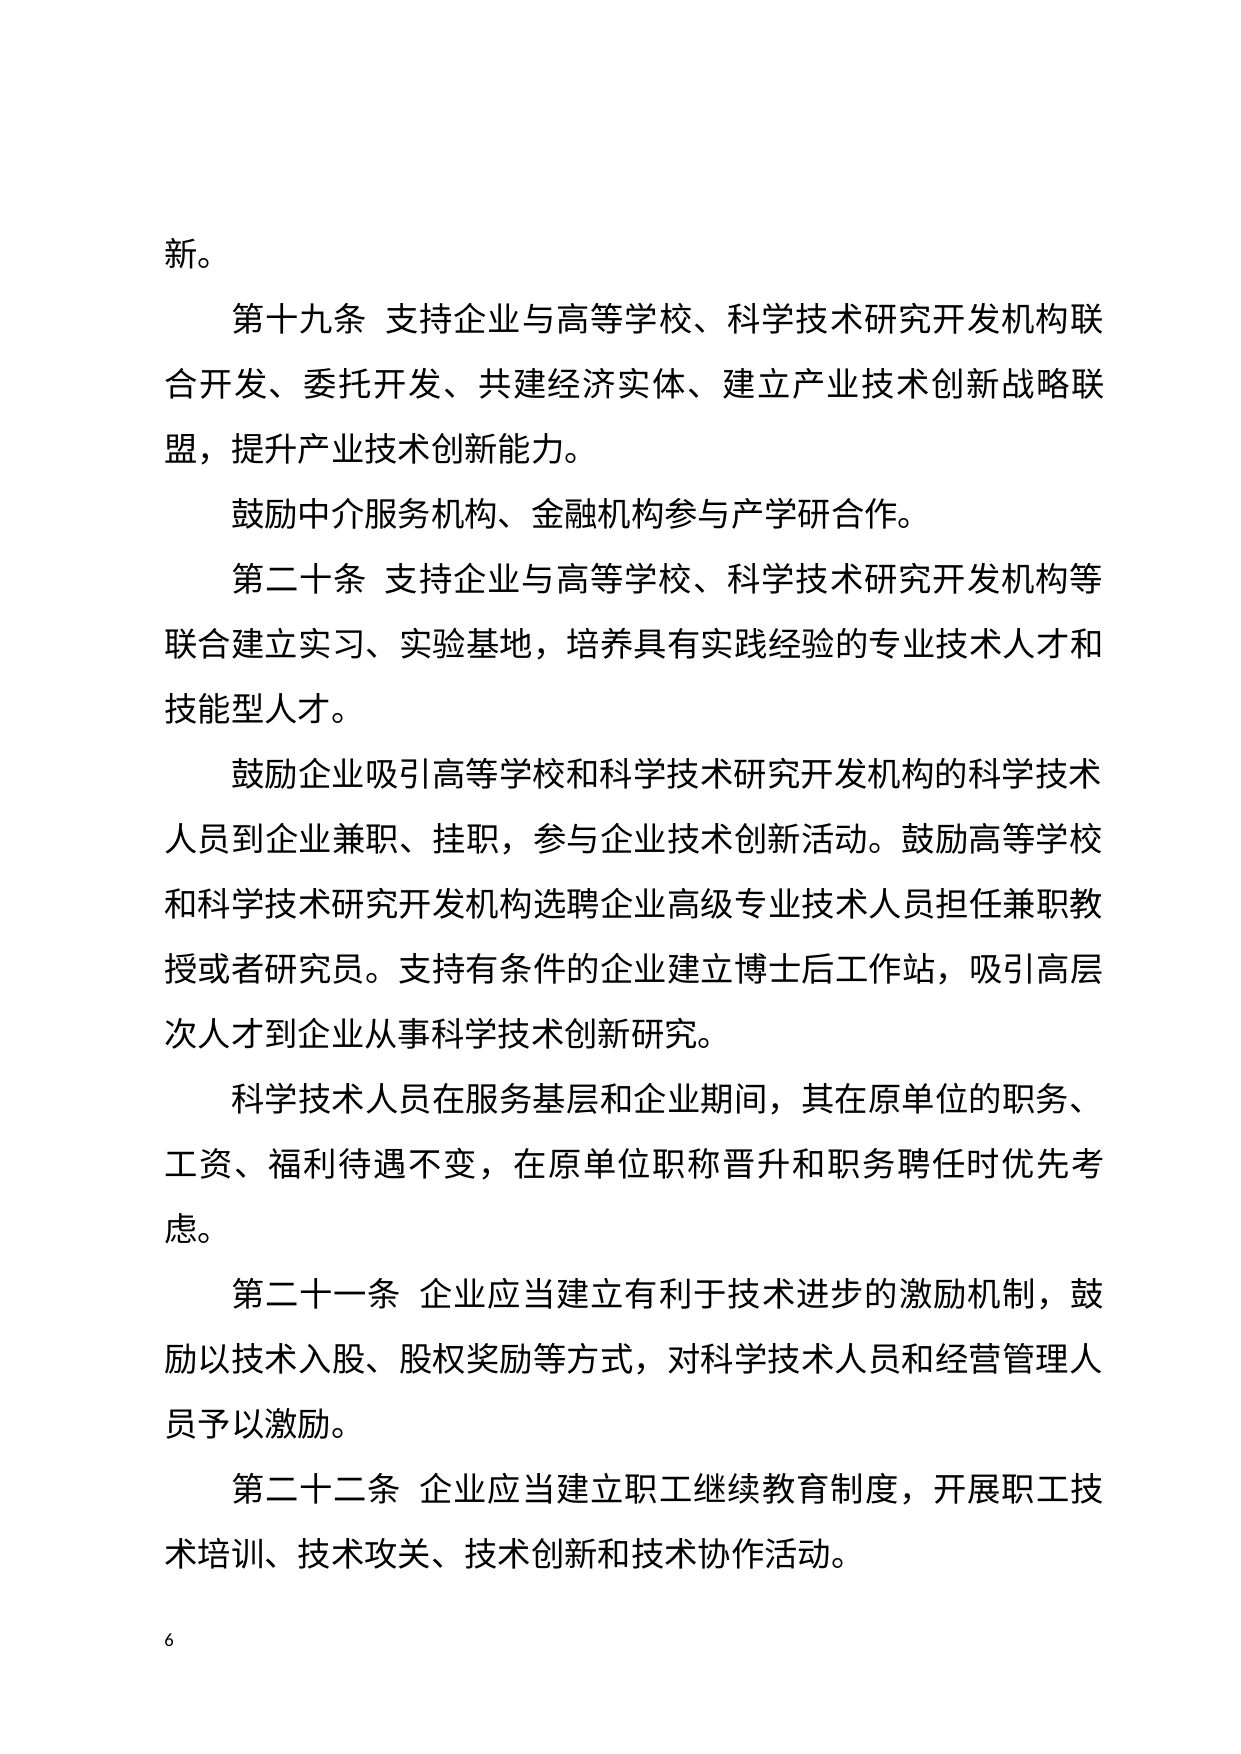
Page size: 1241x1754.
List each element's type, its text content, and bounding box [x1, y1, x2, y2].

text 第二十二条 企业应当建立职工继续教育制度，开展职工技术培训、技术攻关、技术创新和技术协作活动。 [164, 1454, 1105, 1584]
text 鼓励中介服务机构、金融机构参与产学研合作。 [164, 479, 1105, 544]
text 第十九条 支持企业与高等学校、科学技术研究开发机构联合开发、委托开发、共建经济实体、建立产业技术创新战略联盟，提升产业技术创新能力。 [164, 284, 1105, 479]
text 第二十一条 企业应当建立有利于技术进步的激励机制，鼓励以技术入股、股权奖励等方式，对科学技术人员和经营管理人员予以激励。 [164, 1259, 1105, 1454]
text 第二十条 支持企业与高等学校、科学技术研究开发机构等联合建立实习、实验基地，培养具有实践经验的专业技术人才和技能型人才。 [164, 544, 1105, 739]
text 鼓励企业吸引高等学校和科学技术研究开发机构的科学技术人员到企业兼职、挂职，参与企业技术创新活动。鼓励高等学校和科学技术研究开发机构选聘企业高级专业技术人员担任兼职教授或者研究员。支持有条件的企业建立博士后工作站，吸引高层次人才到企业从事科学技术创新研究。 [164, 739, 1105, 1064]
text 科学技术人员在服务基层和企业期间，其在原单位的职务、工资、福利待遇不变，在原单位职称晋升和职务聘任时优先考虑。 [164, 1064, 1105, 1259]
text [164, 219, 1105, 284]
